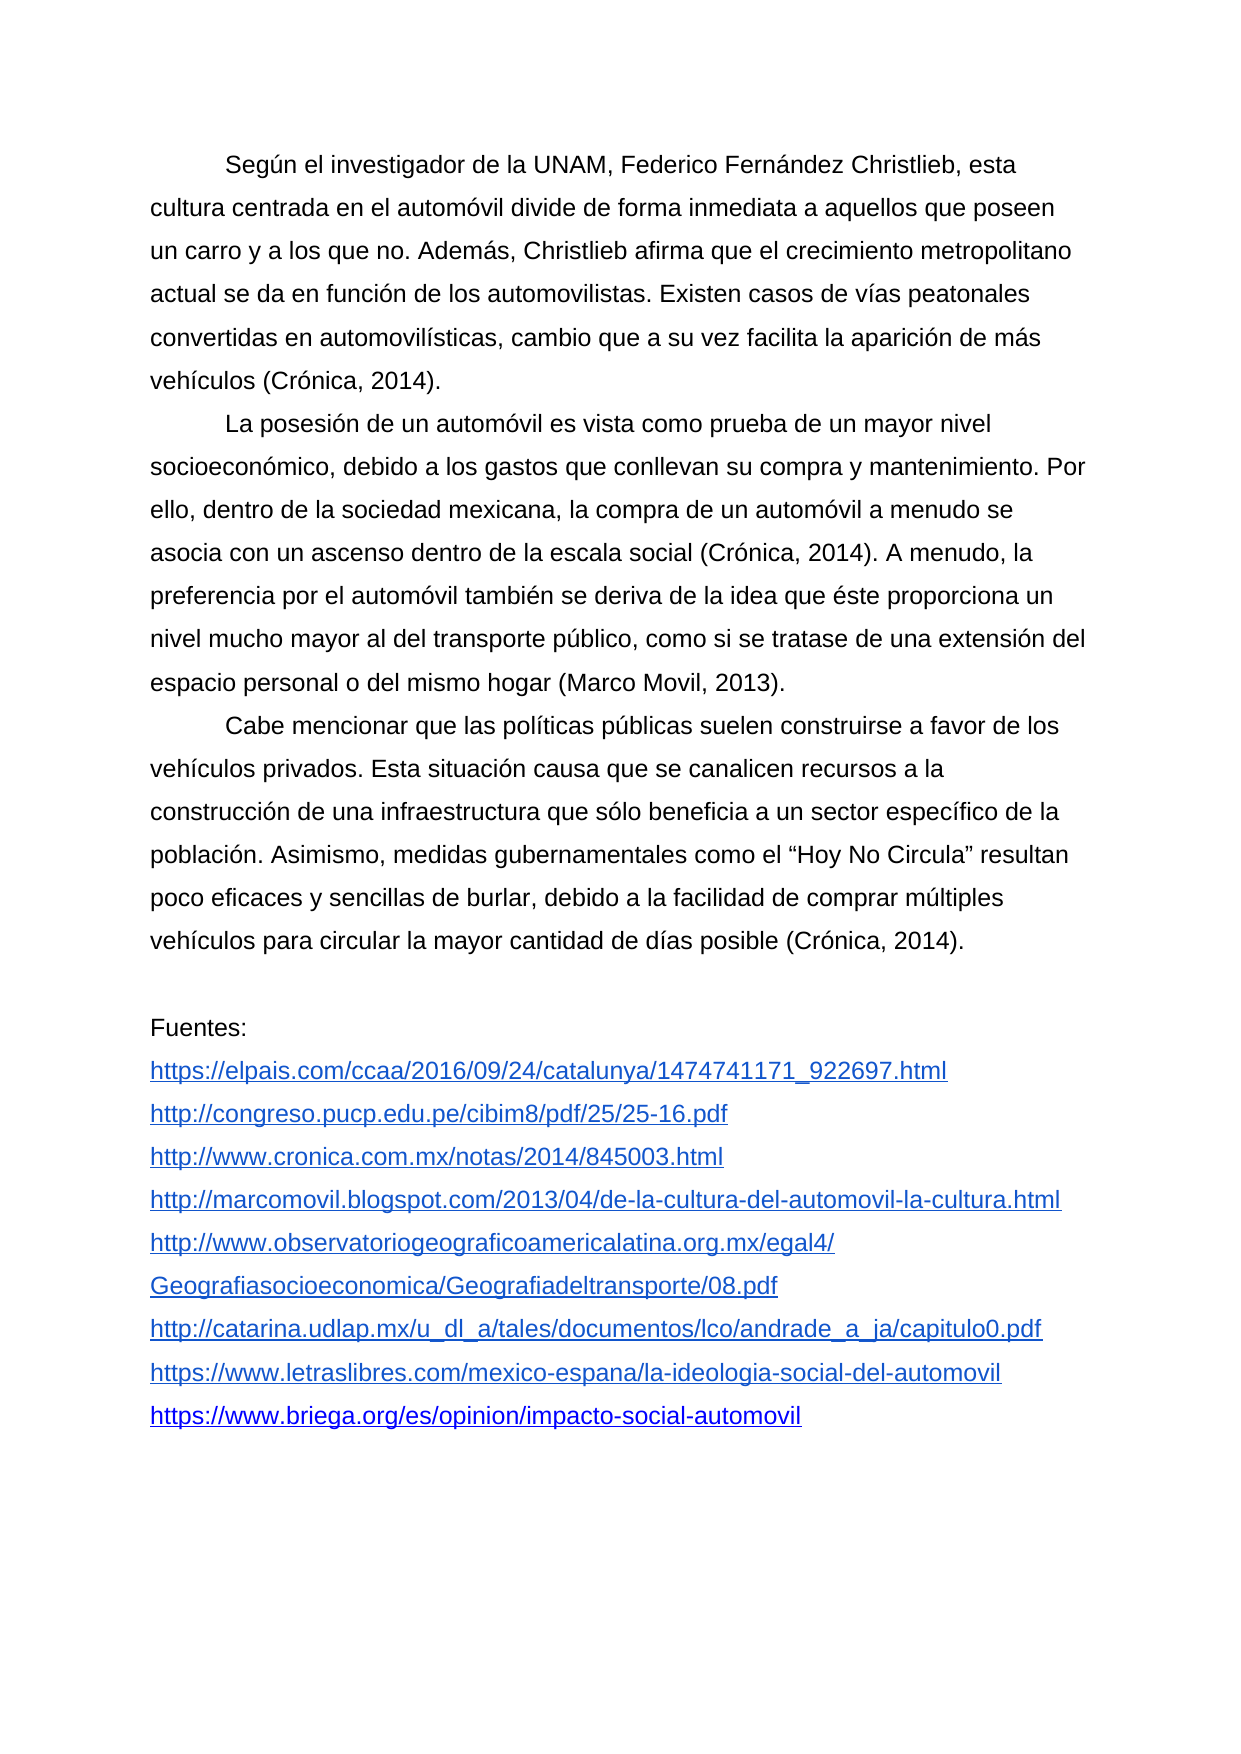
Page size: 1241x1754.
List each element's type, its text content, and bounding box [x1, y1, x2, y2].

text http://marcomovil.blogspot.com/2013/04/de-la-cultura-del-automovil-la-cultura.html [150, 1185, 1090, 1214]
text Fuentes: https://elpais.com/ccaa/2016/09/24/catalunya/1474741171_922697.html [150, 1012, 1090, 1084]
text http://congreso.pucp.edu.pe/cibim8/pdf/25/25-16.pdf [150, 1099, 1090, 1127]
text Según el investigador de la UNAM, Federico Fernández Christlieb, esta cultura centrada en el automóvil divide de forma inmediata a aquellos que poseen un carro y a los que no. Además, Christlieb afirma que el crecimiento metropolitano actual se da en función de los automovilistas. Existen casos de vías peatonales convertidas en automovilísticas, cambio que a su vez facilita la aparición de más vehículos (Crónica, 2014). [150, 150, 1090, 394]
text La posesión de un automóvil es vista como prueba de un mayor nivel socioeconómico, debido a los gastos que conllevan su compra y mantenimiento. Por ello, dentro de la sociedad mexicana, la compra de un automóvil a menudo se asocia con un ascenso dentro de la escala social (Crónica, 2014). A menudo, la preferencia por el automóvil también se deriva de la idea que éste proporciona un nivel mucho mayor al del transporte público, como si se tratase de una extensión del espacio personal o del mismo hogar (Marco Movil, 2013). [150, 409, 1090, 696]
text http://www.observatoriogeograficoamericalatina.org.mx/egal4/Geografiasocioeconomica/Geografiadeltransporte/08.pdf [150, 1228, 1090, 1300]
text Cabe mencionar que las políticas públicas suelen construirse a favor de los vehículos privados. Esta situación causa que se canalicen recursos a la construcción de una infraestructura que sólo beneficia a un sector específico de la población. Asimismo, medidas gubernamentales como el “Hoy No Circula” resultan poco eficaces y sencillas de burlar, debido a la facilidad de comprar múltiples vehículos para circular la mayor cantidad de días posible (Crónica, 2014). [150, 711, 1090, 955]
text https://www.letraslibres.com/mexico-espana/la-ideologia-social-del-automovil [150, 1357, 1090, 1386]
text http://www.cronica.com.mx/notas/2014/845003.html [150, 1142, 1090, 1171]
text https://www.briega.org/es/opinion/impacto-social-automovil [150, 1401, 1090, 1429]
text http://catarina.udlap.mx/u_dl_a/tales/documentos/lco/andrade_a_ja/capitulo0.pdf [150, 1314, 1090, 1343]
